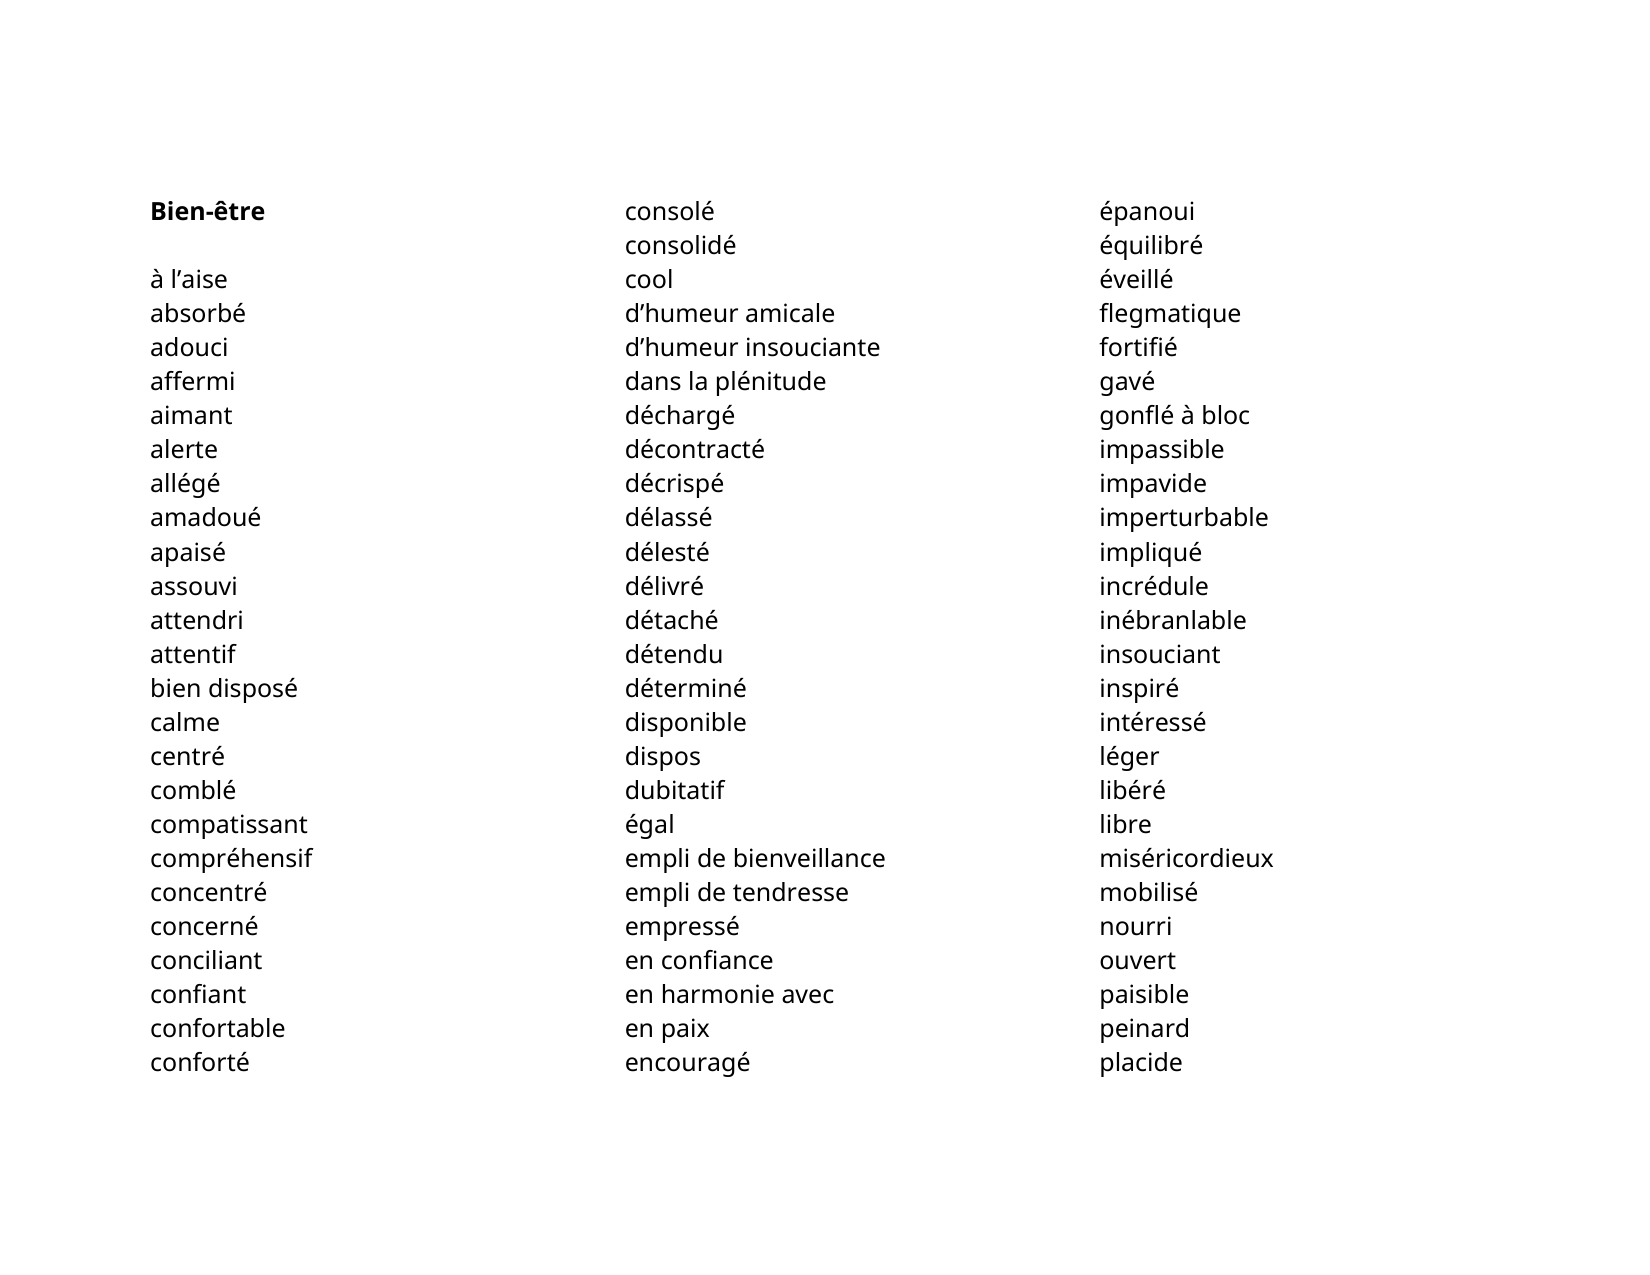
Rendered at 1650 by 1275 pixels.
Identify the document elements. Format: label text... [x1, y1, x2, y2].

text disponible [624, 704, 1025, 738]
text à l’aise [150, 262, 551, 296]
text mobilisé [1099, 875, 1500, 909]
text peinard [1099, 1011, 1500, 1045]
text délivré [624, 568, 1025, 602]
text apaisé [150, 534, 551, 568]
text déterminé [624, 670, 1025, 704]
text compatissant [150, 807, 551, 841]
text ouvert [1099, 943, 1500, 977]
text placide [1099, 1045, 1500, 1079]
text empressé [624, 909, 1025, 943]
text paisible [1099, 977, 1500, 1011]
text détendu [624, 636, 1025, 670]
text impassible [1099, 432, 1500, 466]
text attentif [150, 636, 551, 670]
text conciliant [150, 943, 551, 977]
text cool [624, 262, 1025, 296]
text dans la plénitude [624, 364, 1025, 398]
text allégé [150, 466, 551, 500]
text assouvi [150, 568, 551, 602]
text confiant [150, 977, 551, 1011]
text adouci [150, 330, 551, 364]
text inébranlable [1099, 602, 1500, 636]
text d’humeur amicale [624, 296, 1025, 330]
text délassé [624, 500, 1025, 534]
text épanoui [1099, 193, 1500, 228]
text libre [1099, 807, 1500, 841]
text amadoué [150, 500, 551, 534]
text incrédule [1099, 568, 1500, 602]
text libéré [1099, 773, 1500, 807]
text alerte [150, 432, 551, 466]
text Bien-être [150, 193, 551, 228]
text centré [150, 738, 551, 773]
text empli de tendresse [624, 875, 1025, 909]
text absorbé [150, 296, 551, 330]
text en harmonie avec [624, 977, 1025, 1011]
text flegmatique [1099, 296, 1500, 330]
text conforté [150, 1045, 551, 1079]
text bien disposé [150, 670, 551, 704]
text intéressé [1099, 704, 1500, 738]
text inspiré [1099, 670, 1500, 704]
text fortifié [1099, 330, 1500, 364]
text équilibré [1099, 228, 1500, 262]
text attendri [150, 602, 551, 636]
text égal [624, 807, 1025, 841]
text en paix [624, 1011, 1025, 1045]
text éveillé [1099, 262, 1500, 296]
text impavide [1099, 466, 1500, 500]
text gavé [1099, 364, 1500, 398]
text décontracté [624, 432, 1025, 466]
text gonflé à bloc [1099, 398, 1500, 432]
text concerné [150, 909, 551, 943]
text nourri [1099, 909, 1500, 943]
text confortable [150, 1011, 551, 1045]
text léger [1099, 738, 1500, 773]
text dubitatif [624, 773, 1025, 807]
text consolé [624, 193, 1025, 228]
text affermi [150, 364, 551, 398]
text compréhensif [150, 841, 551, 875]
text déchargé [624, 398, 1025, 432]
text imperturbable [1099, 500, 1500, 534]
text impliqué [1099, 534, 1500, 568]
text détaché [624, 602, 1025, 636]
text consolidé [624, 228, 1025, 262]
text miséricordieux [1099, 841, 1500, 875]
text comblé [150, 773, 551, 807]
text aimant [150, 398, 551, 432]
text dispos [624, 738, 1025, 773]
text en confiance [624, 943, 1025, 977]
text d’humeur insouciante [624, 330, 1025, 364]
text délesté [624, 534, 1025, 568]
text calme [150, 704, 551, 738]
text concentré [150, 875, 551, 909]
text empli de bienveillance [624, 841, 1025, 875]
text insouciant [1099, 636, 1500, 670]
text encouragé [624, 1045, 1025, 1079]
text décrispé [624, 466, 1025, 500]
